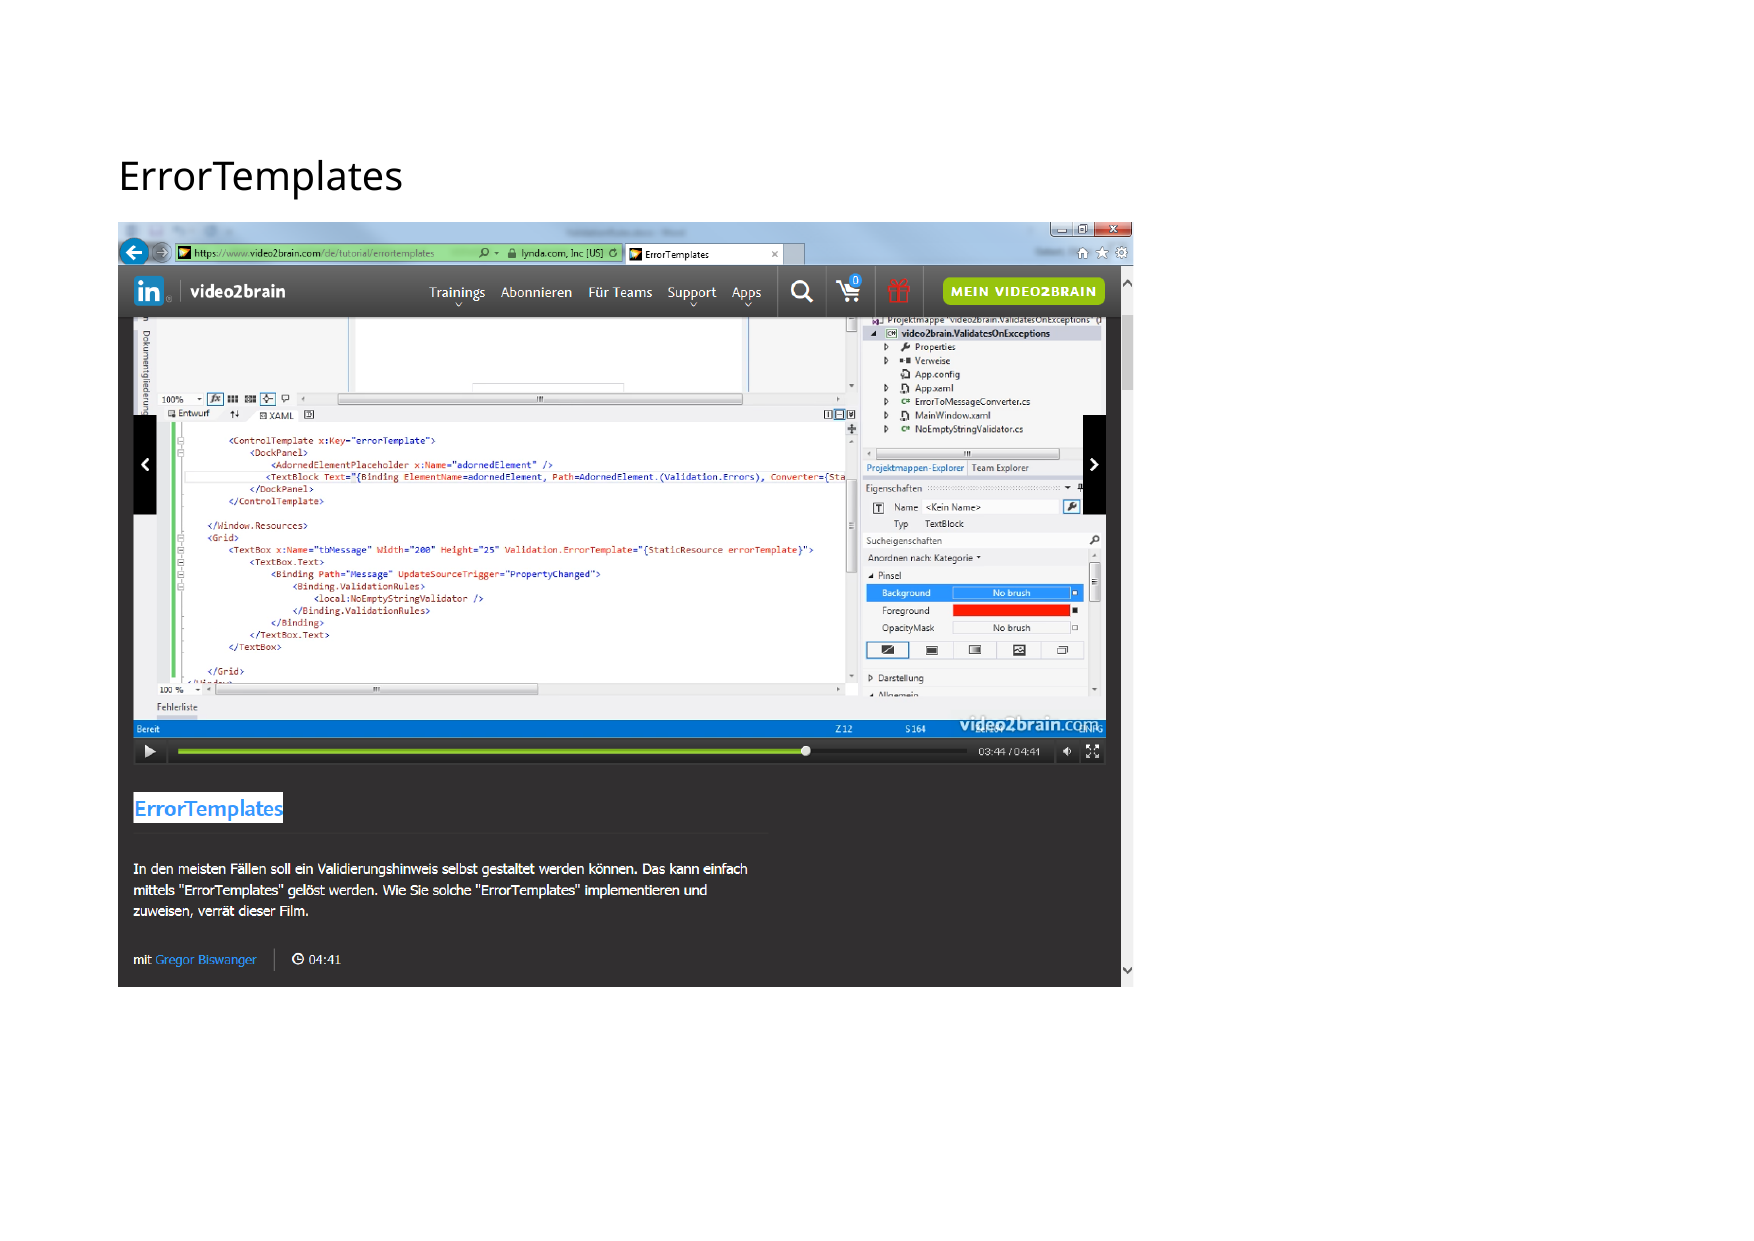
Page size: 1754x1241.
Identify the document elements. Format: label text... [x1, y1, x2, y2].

text ErrorTemplates [118, 148, 1606, 202]
picture [118, 222, 1134, 987]
